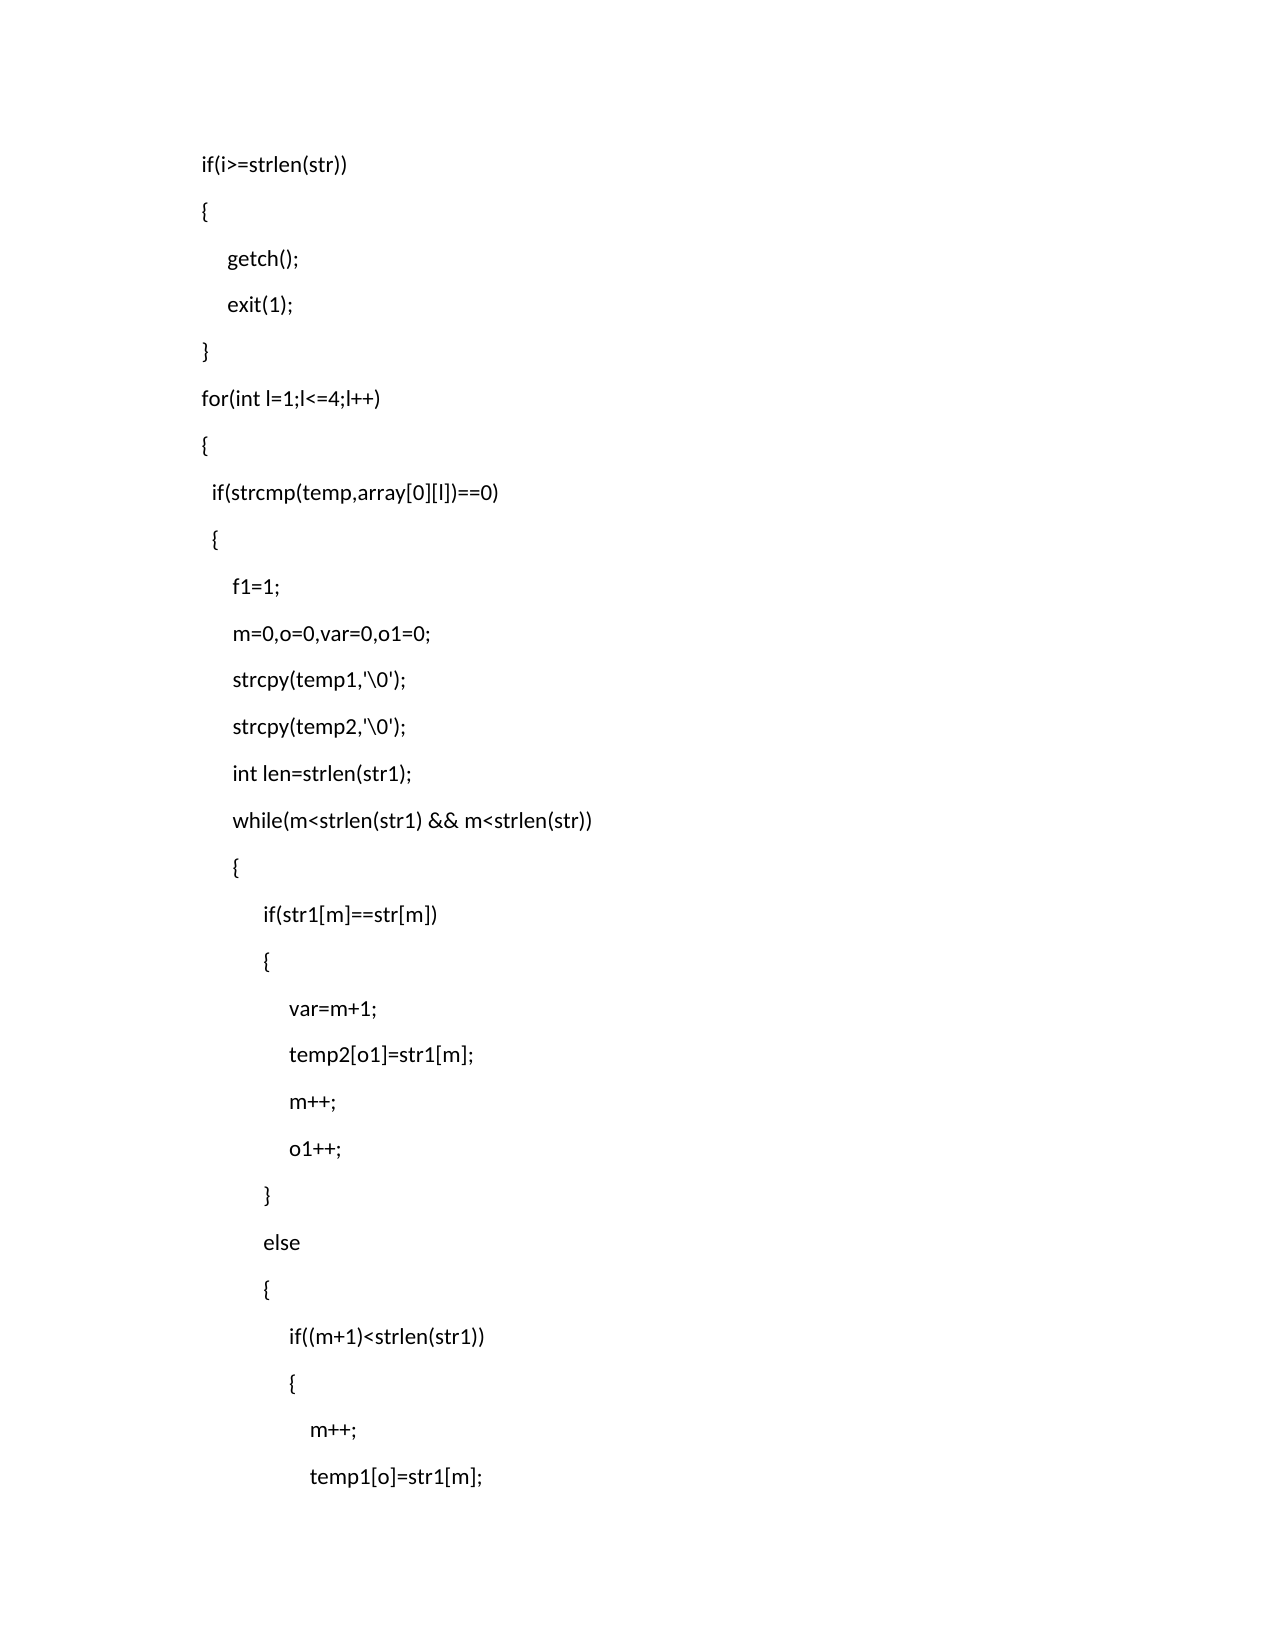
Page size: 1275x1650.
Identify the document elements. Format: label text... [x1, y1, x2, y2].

text temp2[o1]=str1[m]; [150, 1041, 1125, 1069]
text { [150, 1369, 1125, 1397]
text o1++; [150, 1134, 1125, 1162]
text for(int l=1;l<=4;l++) [150, 384, 1125, 412]
text } [150, 1181, 1125, 1209]
text if(strcmp(temp,array[0][l])==0) [150, 478, 1125, 506]
text } [150, 337, 1125, 366]
text var=m+1; [150, 994, 1125, 1022]
text else [150, 1228, 1125, 1256]
text if(str1[m]==str[m]) [150, 900, 1125, 928]
text { [150, 1275, 1125, 1303]
text if(i>=strlen(str)) [150, 150, 1125, 178]
text { [150, 431, 1125, 459]
text temp1[o]=str1[m]; [150, 1462, 1125, 1491]
text f1=1; [150, 572, 1125, 600]
text strcpy(temp1,'\0'); [150, 666, 1125, 694]
text m=0,o=0,var=0,o1=0; [150, 619, 1125, 647]
text { [150, 525, 1125, 553]
text m++; [150, 1416, 1125, 1444]
text int len=strlen(str1); [150, 759, 1125, 787]
text while(m<strlen(str1) && m<strlen(str)) [150, 806, 1125, 834]
text if((m+1)<strlen(str1)) [150, 1322, 1125, 1350]
text strcpy(temp2,'\0'); [150, 712, 1125, 741]
text { [150, 197, 1125, 225]
text { [150, 853, 1125, 881]
text getch(); [150, 244, 1125, 272]
text m++; [150, 1087, 1125, 1116]
text exit(1); [150, 291, 1125, 319]
text { [150, 947, 1125, 975]
